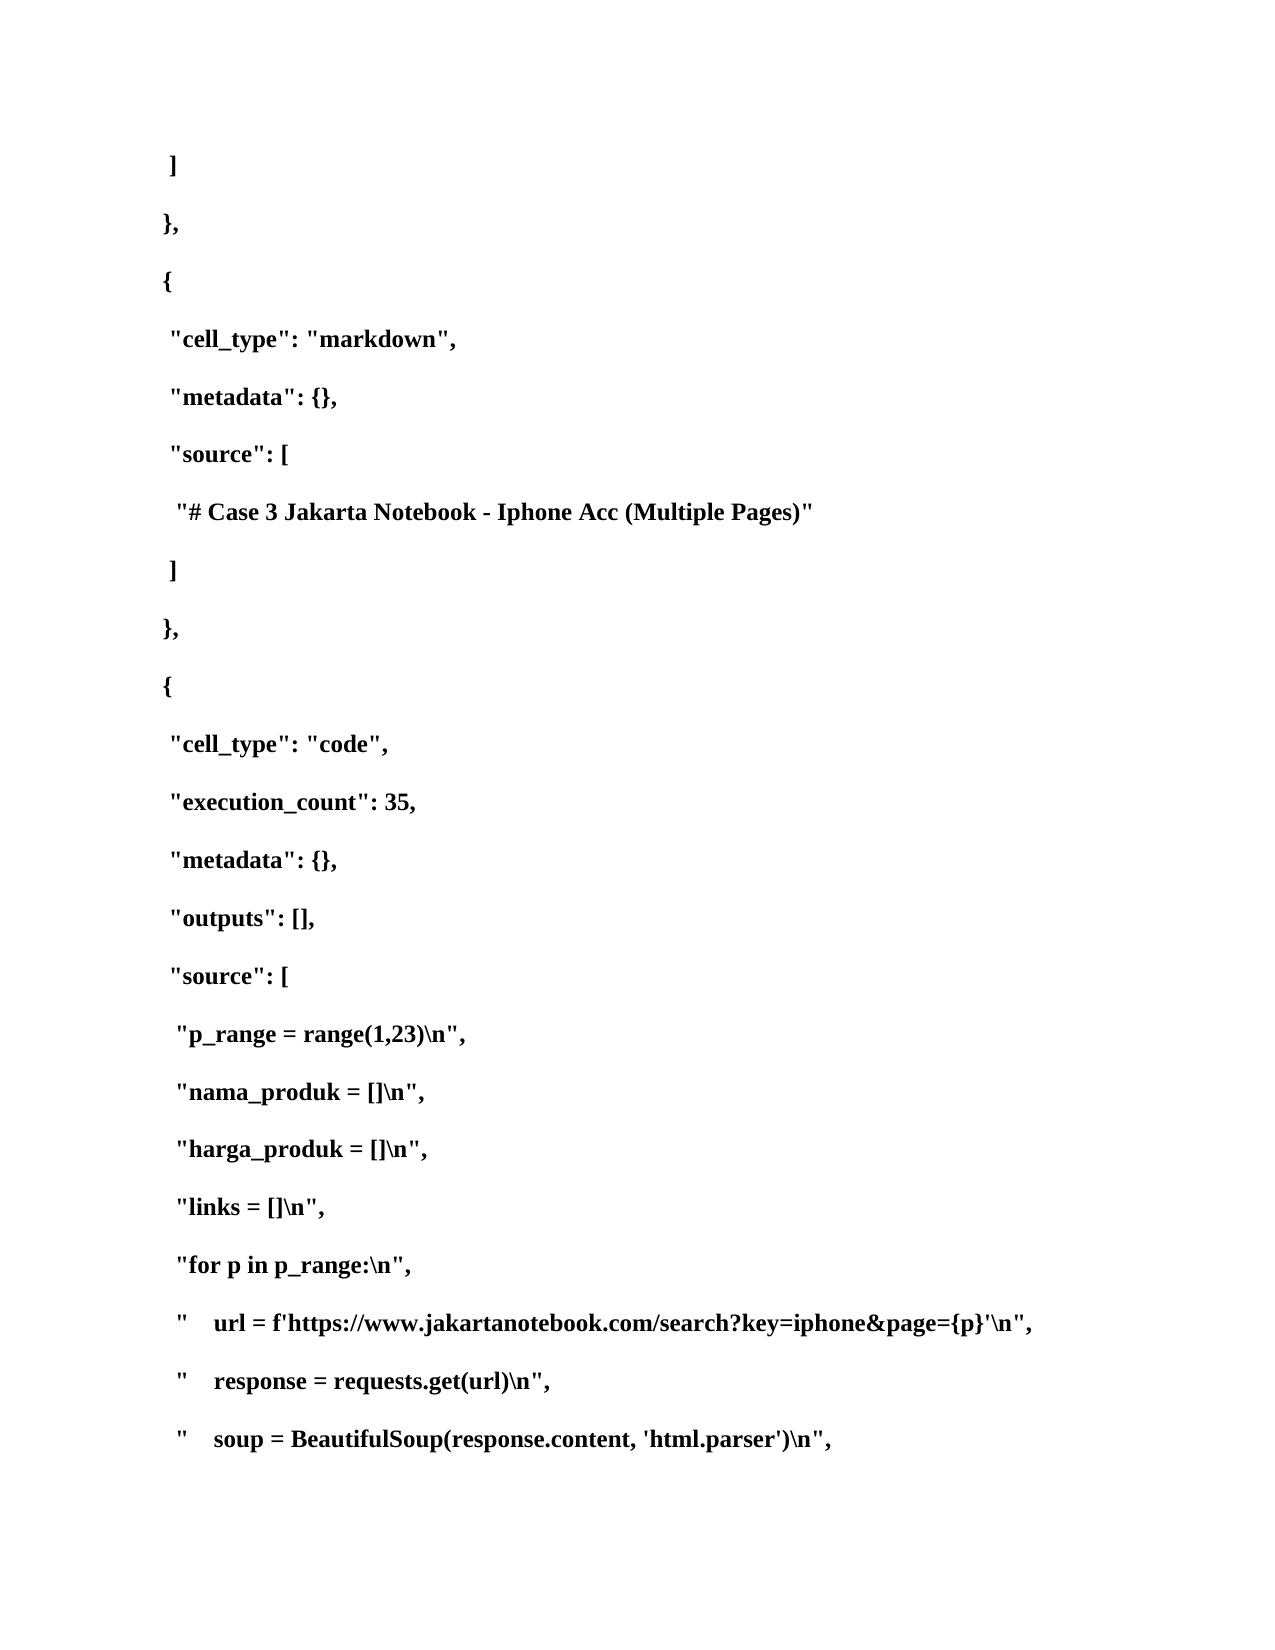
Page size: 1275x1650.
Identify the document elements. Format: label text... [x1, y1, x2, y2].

text "harga_produk = []\n", [150, 1134, 1125, 1163]
text "source": [ [150, 961, 1125, 989]
text "cell_type": "code", [150, 729, 1125, 758]
text ] [150, 150, 1125, 179]
text "metadata": {}, [150, 845, 1125, 874]
text { [150, 266, 1125, 294]
text "p_range = range(1,23)\n", [150, 1019, 1125, 1047]
text " url = f'https://www.jakartanotebook.com/search?key=iphone&page={p}'\n", [150, 1308, 1125, 1337]
text "cell_type": "markdown", [150, 324, 1125, 352]
text "nama_produk = []\n", [150, 1077, 1125, 1105]
text " response = requests.get(url)\n", [150, 1366, 1125, 1395]
text "for p in p_range:\n", [150, 1250, 1125, 1279]
text { [150, 671, 1125, 700]
text "metadata": {}, [150, 382, 1125, 410]
text "# Case 3 Jakarta Notebook - Iphone Acc (Multiple Pages)" [150, 497, 1125, 526]
text "source": [ [150, 439, 1125, 468]
text ] [150, 555, 1125, 584]
text "links = []\n", [150, 1192, 1125, 1221]
text "outputs": [], [150, 903, 1125, 932]
text }, [150, 613, 1125, 642]
text }, [150, 208, 1125, 237]
text "execution_count": 35, [150, 787, 1125, 816]
text " soup = BeautifulSoup(response.content, 'html.parser')\n", [150, 1424, 1125, 1453]
